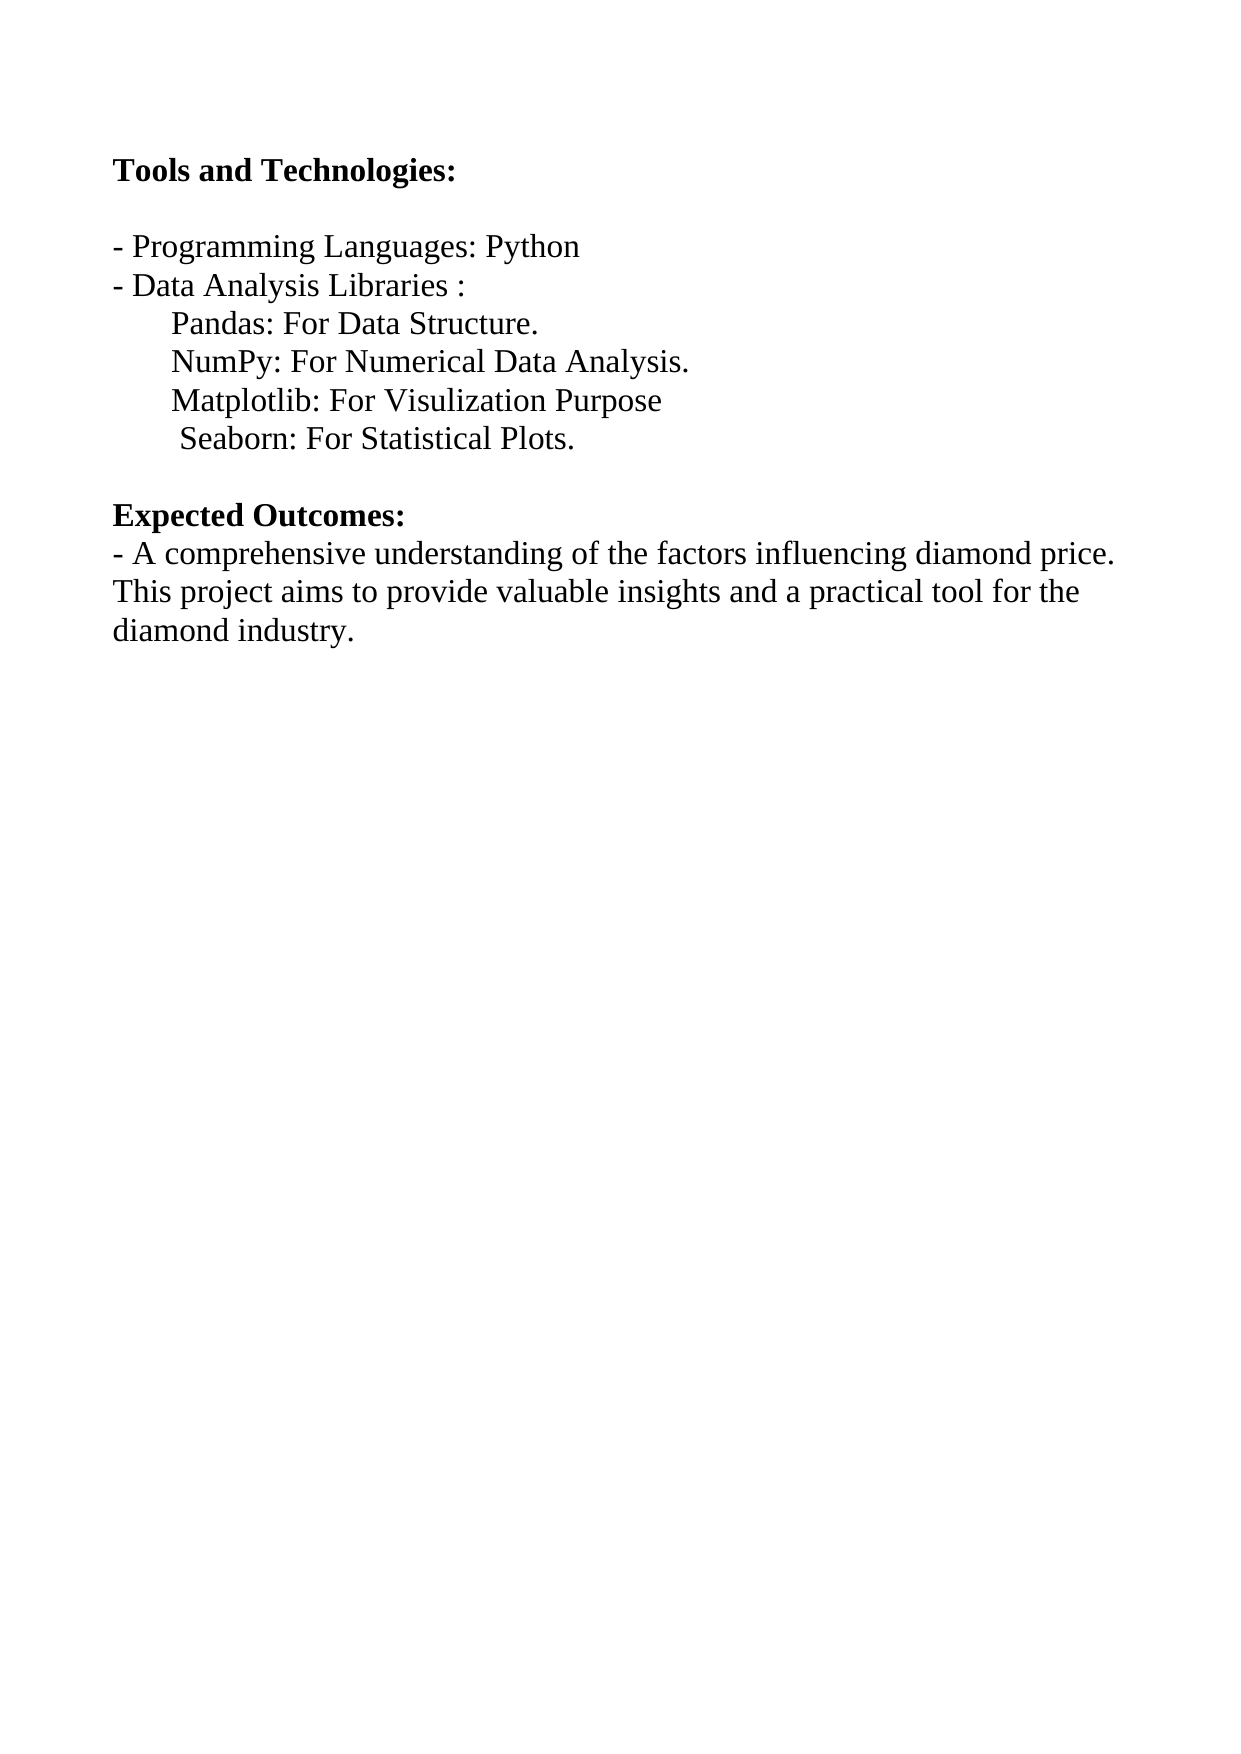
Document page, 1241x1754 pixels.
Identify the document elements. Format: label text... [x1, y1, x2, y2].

text Pandas: For Data Structure. [112, 303, 1128, 342]
text This project aims to provide valuable insights and a practical tool for the diamond industry. [112, 572, 1128, 648]
text - Data Analysis Libraries : [112, 265, 1128, 303]
text Tools and Technologies: [112, 150, 1128, 188]
text - Programming Languages: Python [112, 227, 1128, 265]
text Matplotlib: For Visulization Purpose [112, 380, 1128, 418]
text NumPy: For Numerical Data Analysis. [112, 342, 1128, 380]
text Seaborn: For Statistical Plots. [112, 418, 1128, 457]
text - A comprehensive understanding of the factors influencing diamond price. [112, 533, 1128, 572]
text Expected Outcomes: [112, 495, 1128, 533]
